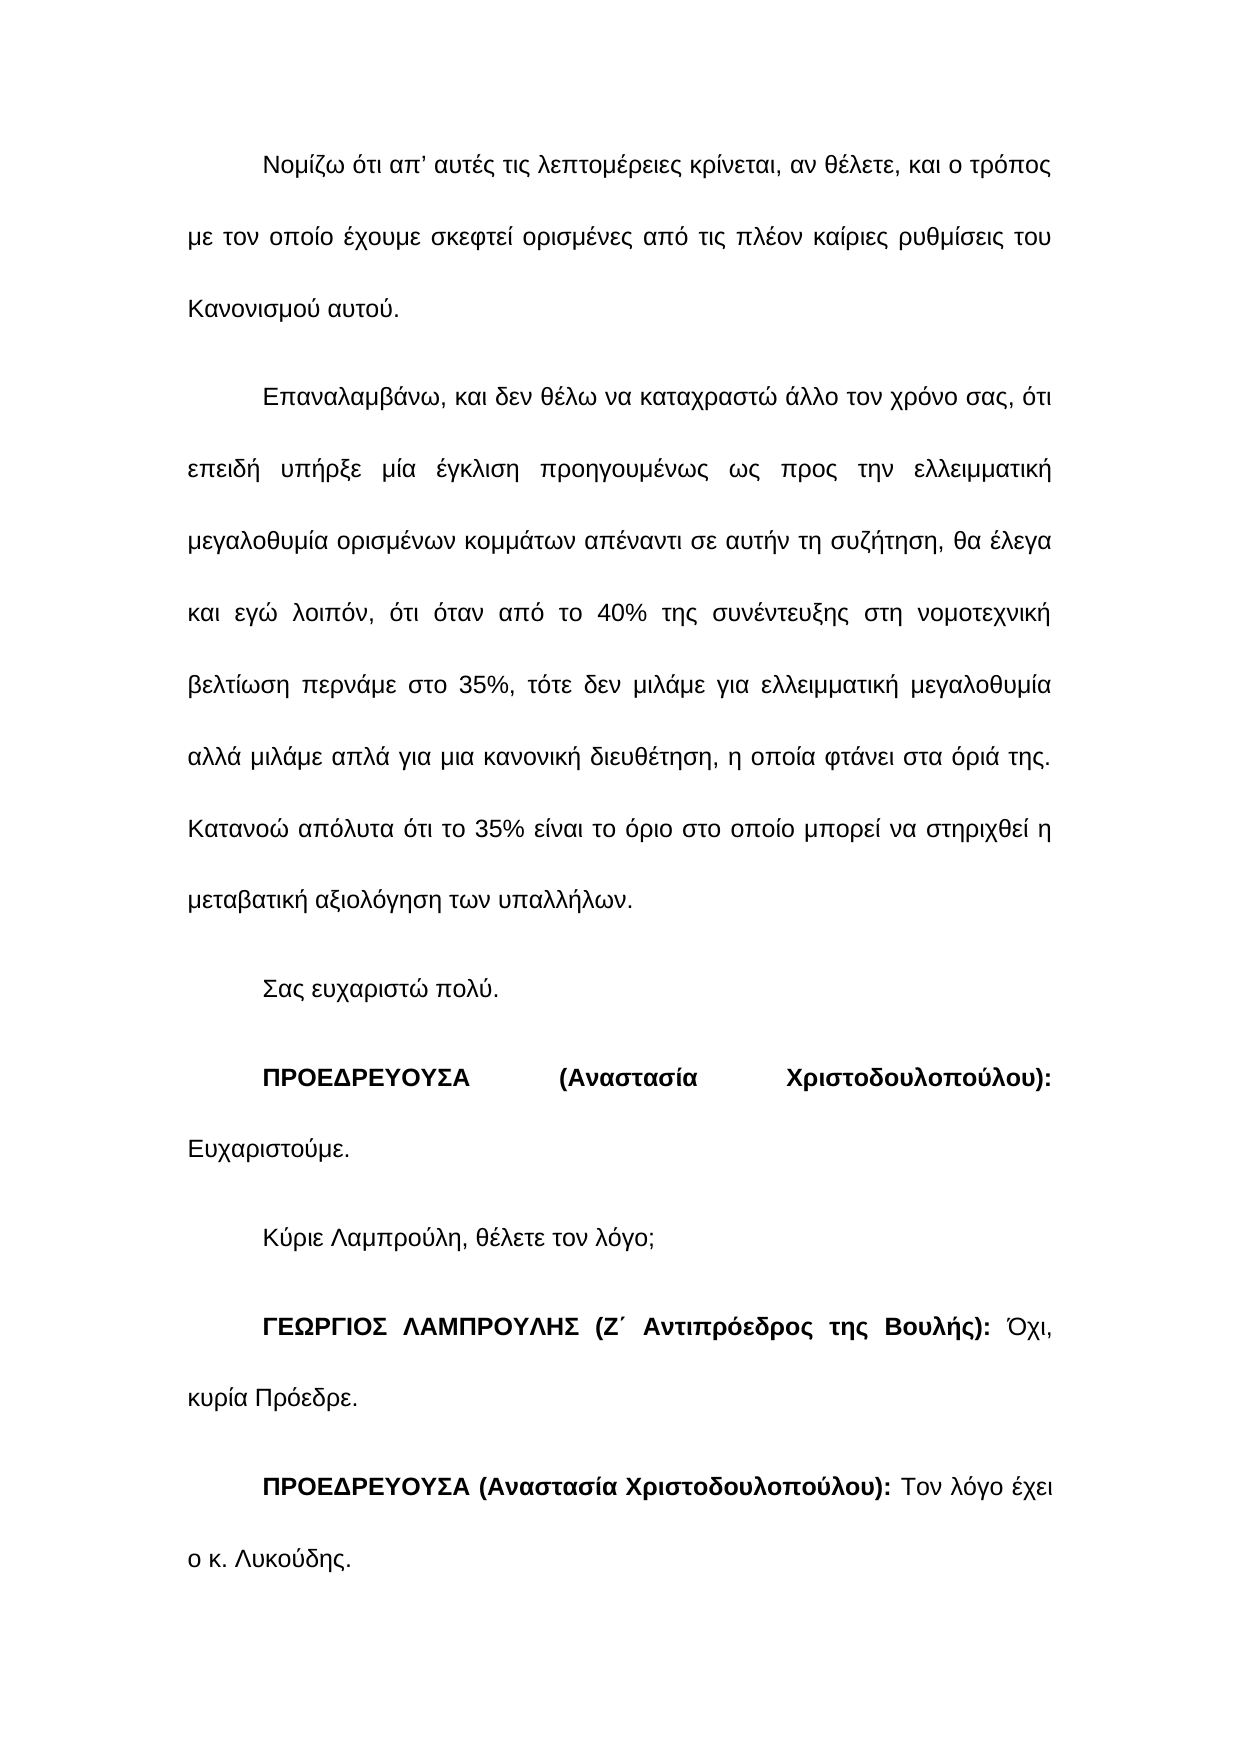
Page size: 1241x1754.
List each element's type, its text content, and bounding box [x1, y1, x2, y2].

text ΠΡΟΕΔΡΕΥΟΥΣΑ (Αναστασία Χριστοδουλοπούλου): Ευχαριστούμε. [187, 1062, 1053, 1163]
text ΓΕΩΡΓΙΟΣ ΛΑΜΠΡΟΥΛΗΣ (Ζ΄ Αντιπρόεδρος της Βουλής): Όχι, κυρία Πρόεδρε. [187, 1311, 1053, 1412]
text Σας ευχαριστώ πολύ. [187, 974, 1053, 1003]
text Επαναλαμβάνω, και δεν θέλω να καταχραστώ άλλο τον χρόνο σας, ότι επειδή υπήρξε μία έγκλιση προηγουμένως ως προς την ελλειμματική μεγαλοθυμία ορισμένων κομμάτων απέναντι σε αυτήν τη συζήτηση, θα έλεγα και εγώ λοιπόν, ότι όταν από το 40% της συνέντευξης στη νομοτεχνική βελτίωση περνάμε στο 35%, τότε δεν μιλάμε για ελλειμματική μεγαλοθυμία αλλά μιλάμε απλά για μια κανονική διευθέτηση, η οποία φτάνει στα όριά της. Κατανοώ απόλυτα ότι το 35% είναι το όριο στο οποίο μπορεί να στηριχθεί η μεταβατική αξιολόγηση των υπαλλήλων. [187, 382, 1053, 914]
text Κύριε Λαμπρούλη, θέλετε τον λόγο; [187, 1223, 1053, 1252]
text Νομίζω ότι απ’ αυτές τις λεπτομέρειες κρίνεται, αν θέλετε, και ο τρόπος με τον οποίο έχουμε σκεφτεί ορισμένες από τις πλέον καίριες ρυθμίσεις του Κανονισμού αυτού. [187, 150, 1053, 322]
text ΠΡΟΕΔΡΕΥΟΥΣΑ (Αναστασία Χριστοδουλοπούλου): Τον λόγο έχει ο κ. Λυκούδης. [187, 1472, 1053, 1572]
